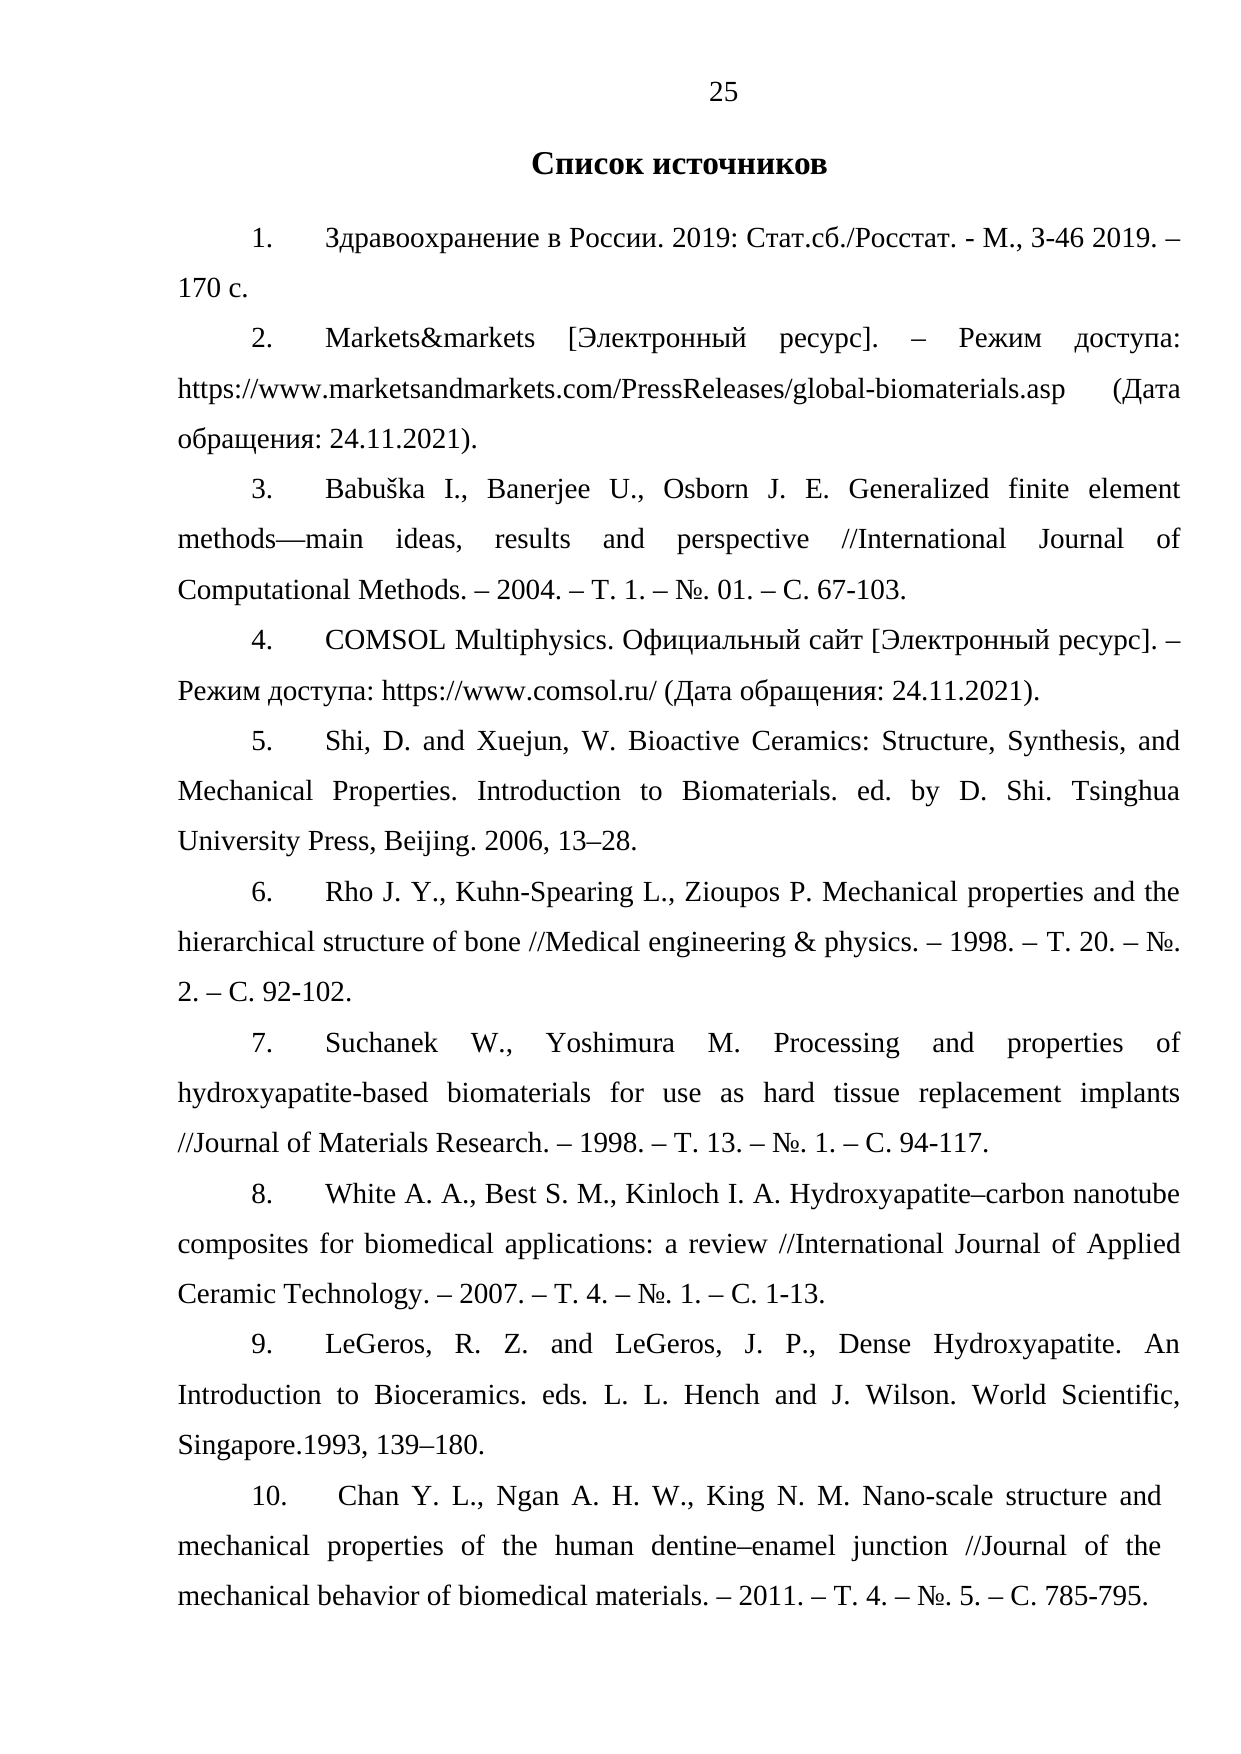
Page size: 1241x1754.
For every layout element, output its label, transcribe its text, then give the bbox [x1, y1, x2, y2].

list Babuška I., Banerjee U., Osborn J. E. Generalized finite element methods—main ideas, results and perspective //International Journal of Computational Methods. – 2004. – Т. 1. – №. 01. – С. 67-103. [177, 555, 1181, 606]
list Shi, D. and Xuejun, W. Bioactive Ceramics: Structure, Synthesis, and Mechanical Properties. Introduction to Biomaterials. ed. by D. Shi. Tsinghua University Press, Beijing. 2006, 13–28. [177, 723, 1181, 857]
list Suchanek W., Yoshimura M. Processing and properties of hydroxyapatite-based biomaterials for use as hard tissue replacement implants //Journal of Materials Research. – 1998. – Т. 13. – №. 1. – С. 94-117. [177, 1109, 1181, 1159]
list COMSOL Multiphysics. Официальный сайт [Электронный ресурс]. – Режим доступа: https://www.comsol.ru/ (Дата обращения: 24.11.2021). [177, 622, 1181, 706]
list Markets&markets [Электронный ресурс]. – Режим доступа: https://www.marketsandmarkets.com/PressReleases/global-biomaterials.asp (Дата обращения: 24.11.2021). [177, 320, 1181, 454]
list Chan Y. L., Ngan A. H. W., King N. M. Nano-scale structure and mechanical properties of the human dentine–enamel junction //Journal of the mechanical behavior of biomedical materials. – 2011. – Т. 4. – №. 5. – С. 785-795. [177, 1561, 1162, 1612]
list White A. A., Best S. M., Kinloch I. A. Hydroxyapatite–carbon nanotube composites for biomedical applications: a review //International Journal of Applied Ceramic Technology. – 2007. – Т. 4. – №. 1. – С. 1-13. [177, 1259, 1181, 1310]
subtitle Список источников [177, 143, 1181, 181]
list Rho J. Y., Kuhn-Spearing L., Zioupos P. Mechanical properties and the hierarchical structure of bone //Medical engineering & physics. – 1998. – Т. 20. – №. 2. – С. 92-102. [177, 958, 1181, 1008]
list Babuška I., Banerjee U., Osborn J. E. Generalized finite element methods—main ideas, results and perspective //International Journal of Computational Methods. – 2004. – Т. 1. – №. 01. – С. 67-103. [177, 471, 1181, 522]
list Suchanek W., Yoshimura M. Processing and properties of hydroxyapatite-based biomaterials for use as hard tissue replacement implants //Journal of Materials Research. – 1998. – Т. 13. – №. 1. – С. 94-117. [177, 1025, 1181, 1075]
list Rho J. Y., Kuhn-Spearing L., Zioupos P. Mechanical properties and the hierarchical structure of bone //Medical engineering & physics. – 1998. – Т. 20. – №. 2. – С. 92-102. [177, 874, 1181, 924]
list White A. A., Best S. M., Kinloch I. A. Hydroxyapatite–carbon nanotube composites for biomedical applications: a review //International Journal of Applied Ceramic Technology. – 2007. – Т. 4. – №. 1. – С. 1-13. [177, 1176, 1181, 1226]
list Здравоохранение в России. 2019: Стат.сб./Росстат. - М., З-46 2019. – 170 с. [177, 220, 1181, 304]
list LeGeros, R. Z. and LeGeros, J. P., Dense Hydroxyapatite. An Introduction to Bioceramics. eds. L. L. Hench and J. Wilson. World Scientific, Singapore.1993, 139–180. [177, 1327, 1181, 1461]
list Chan Y. L., Ngan A. H. W., King N. M. Nano-scale structure and mechanical properties of the human dentine–enamel junction //Journal of the mechanical behavior of biomedical materials. – 2011. – Т. 4. – №. 5. – С. 785-795. [177, 1478, 1162, 1528]
